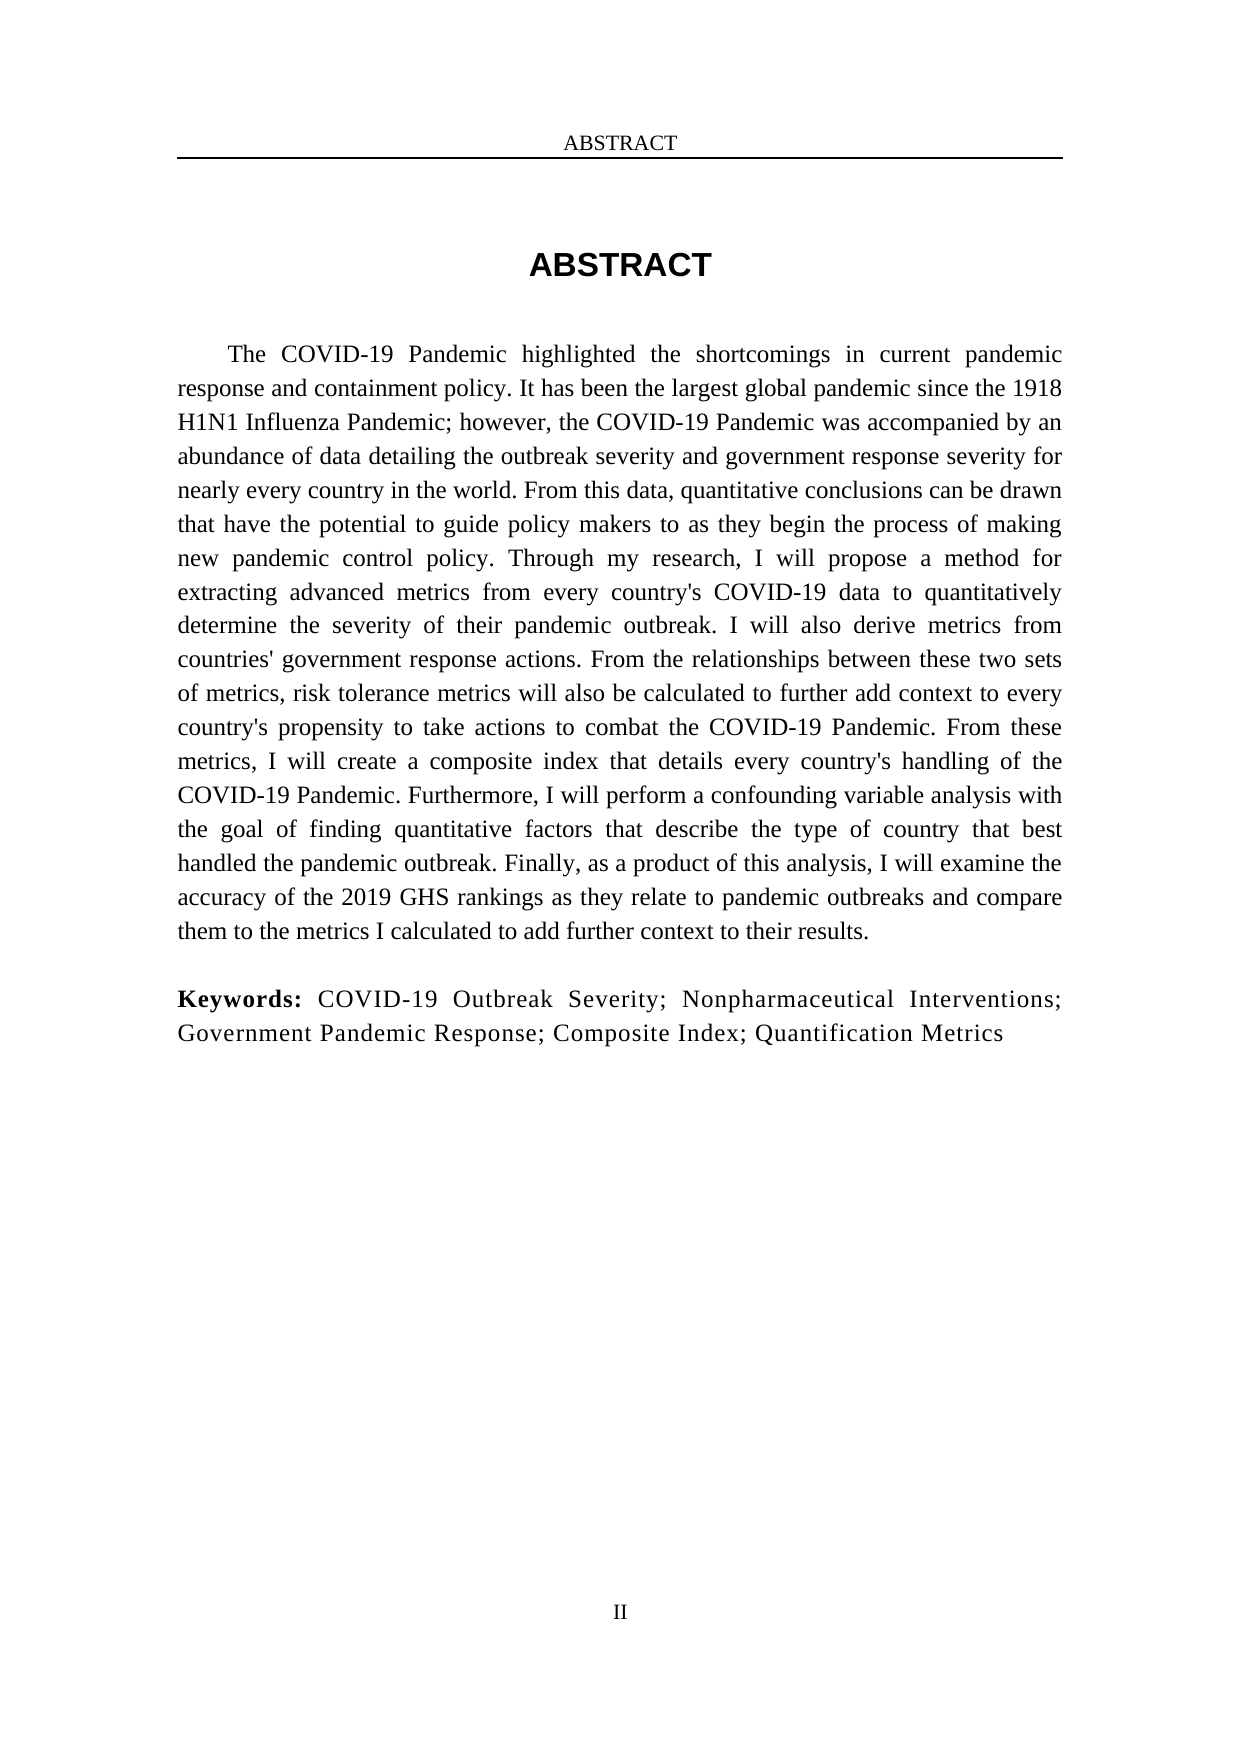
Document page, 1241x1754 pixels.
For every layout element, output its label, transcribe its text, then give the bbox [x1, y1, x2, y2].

text The COVID-19 Pandemic highlighted the shortcomings in current pandemic response and containment policy. It has been the largest global pandemic since the 1918 H1N1 Influenza Pandemic; however, the COVID-19 Pandemic was accompanied by an abundance of data detailing the outbreak severity and government response severity for nearly every country in the world. From this data, quantitative conclusions can be drawn that have the potential to guide policy makers to as they begin the process of making new pandemic control policy. Through my research, I will propose a method for extracting advanced metrics from every country's COVID-19 data to quantitatively determine the severity of their pandemic outbreak. I will also derive metrics from countries' government response actions. From the relationships between these two sets of metrics, risk tolerance metrics will also be calculated to further add context to every country's propensity to take actions to combat the COVID-19 Pandemic. From these metrics, I will create a composite index that details every country's handling of the COVID-19 Pandemic. Furthermore, I will perform a confounding variable analysis with the goal of finding quantitative factors that describe the type of country that best handled the pandemic outbreak. Finally, as a product of this analysis, I will examine the accuracy of the 2019 GHS rankings as they relate to pandemic outbreaks and compare them to the metrics I calculated to add further context to their results. [177, 336, 1063, 947]
subtitle ABSTRACT [177, 231, 1063, 299]
text Keywords: COVID-19 Outbreak Severity; Nonpharmaceutical Interventions; Government Pandemic Response; Composite Index; Quantification Metrics [177, 981, 1063, 1049]
